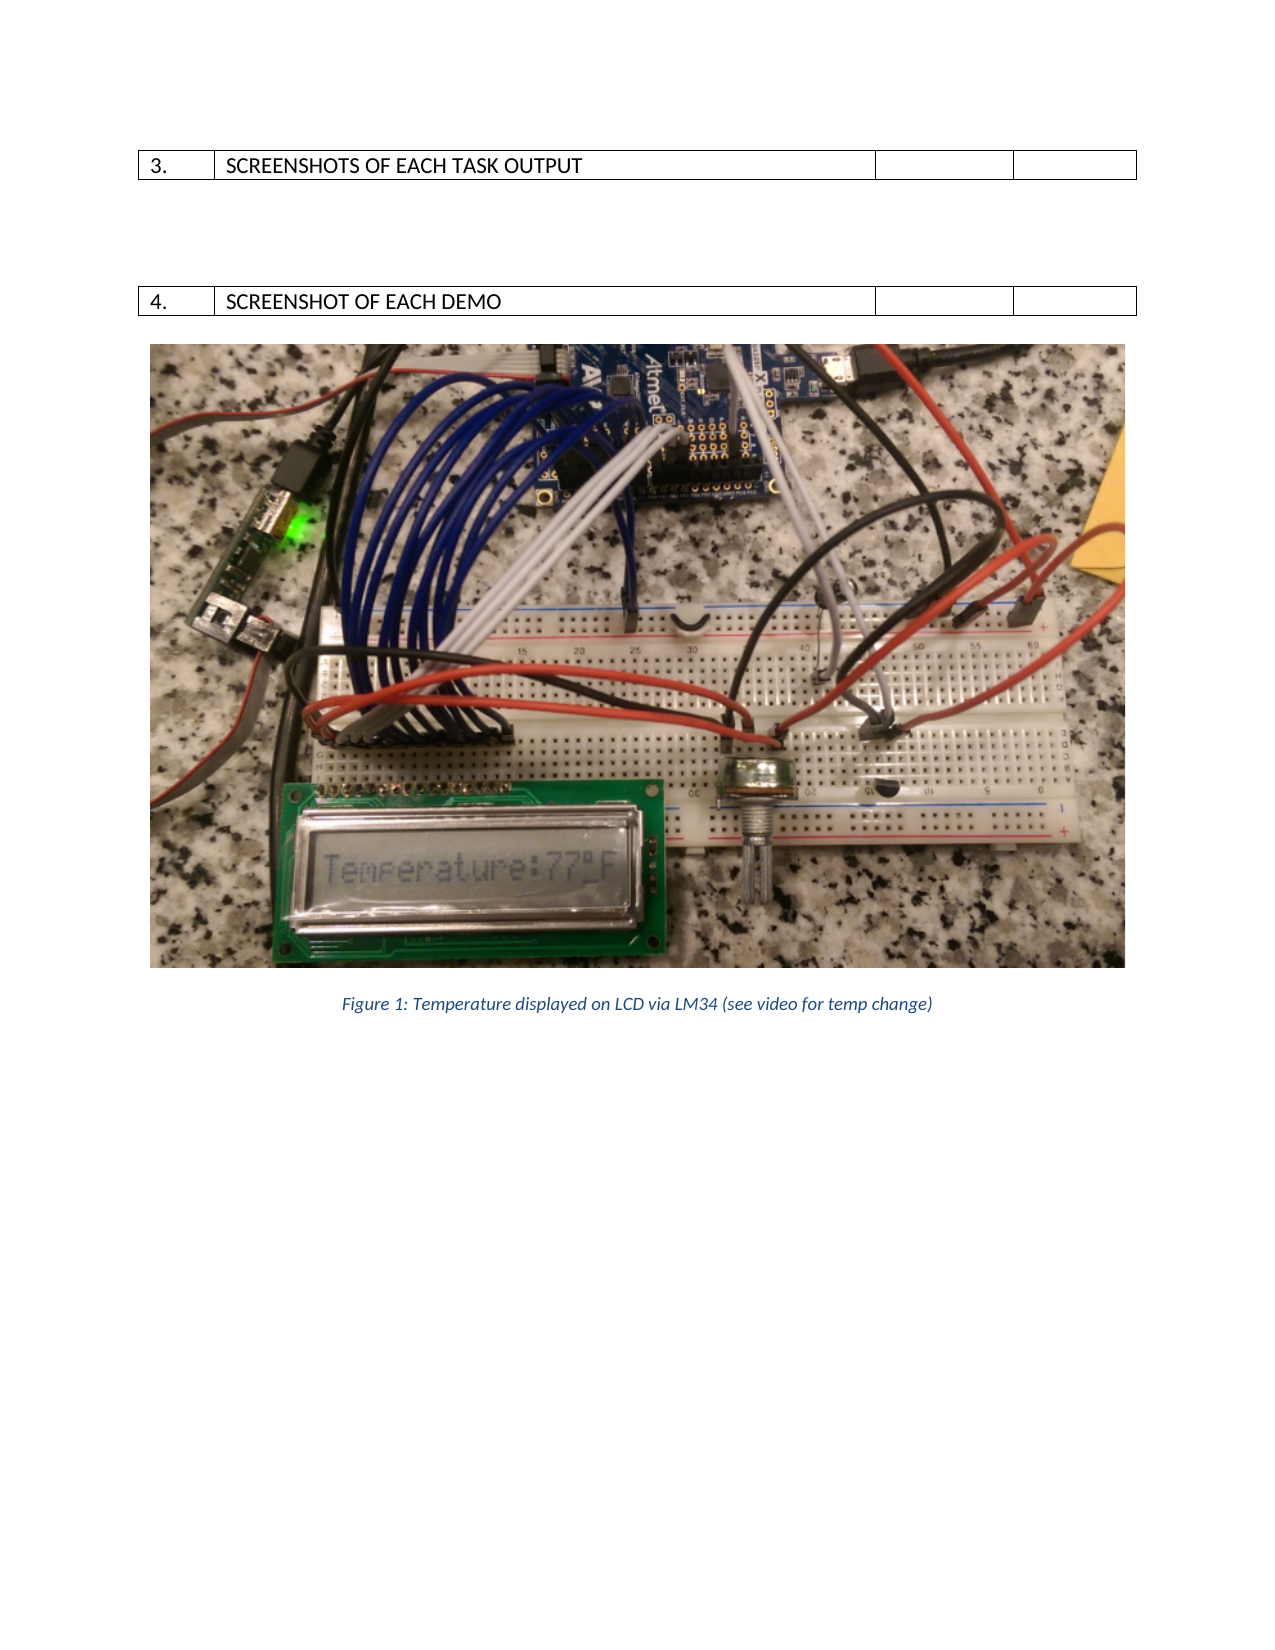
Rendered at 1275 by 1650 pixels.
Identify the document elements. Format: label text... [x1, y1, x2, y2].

table_header [876, 287, 1013, 315]
table_header 4. [139, 287, 214, 315]
table_header [876, 151, 1013, 179]
table_header [1014, 287, 1136, 315]
table_header SCREENSHOTS OF EACH TASK OUTPUT [215, 151, 875, 179]
table_header 3. [139, 151, 214, 179]
picture [150, 344, 1125, 968]
table_header SCREENSHOT OF EACH DEMO [215, 287, 875, 315]
table_header [1014, 151, 1136, 179]
